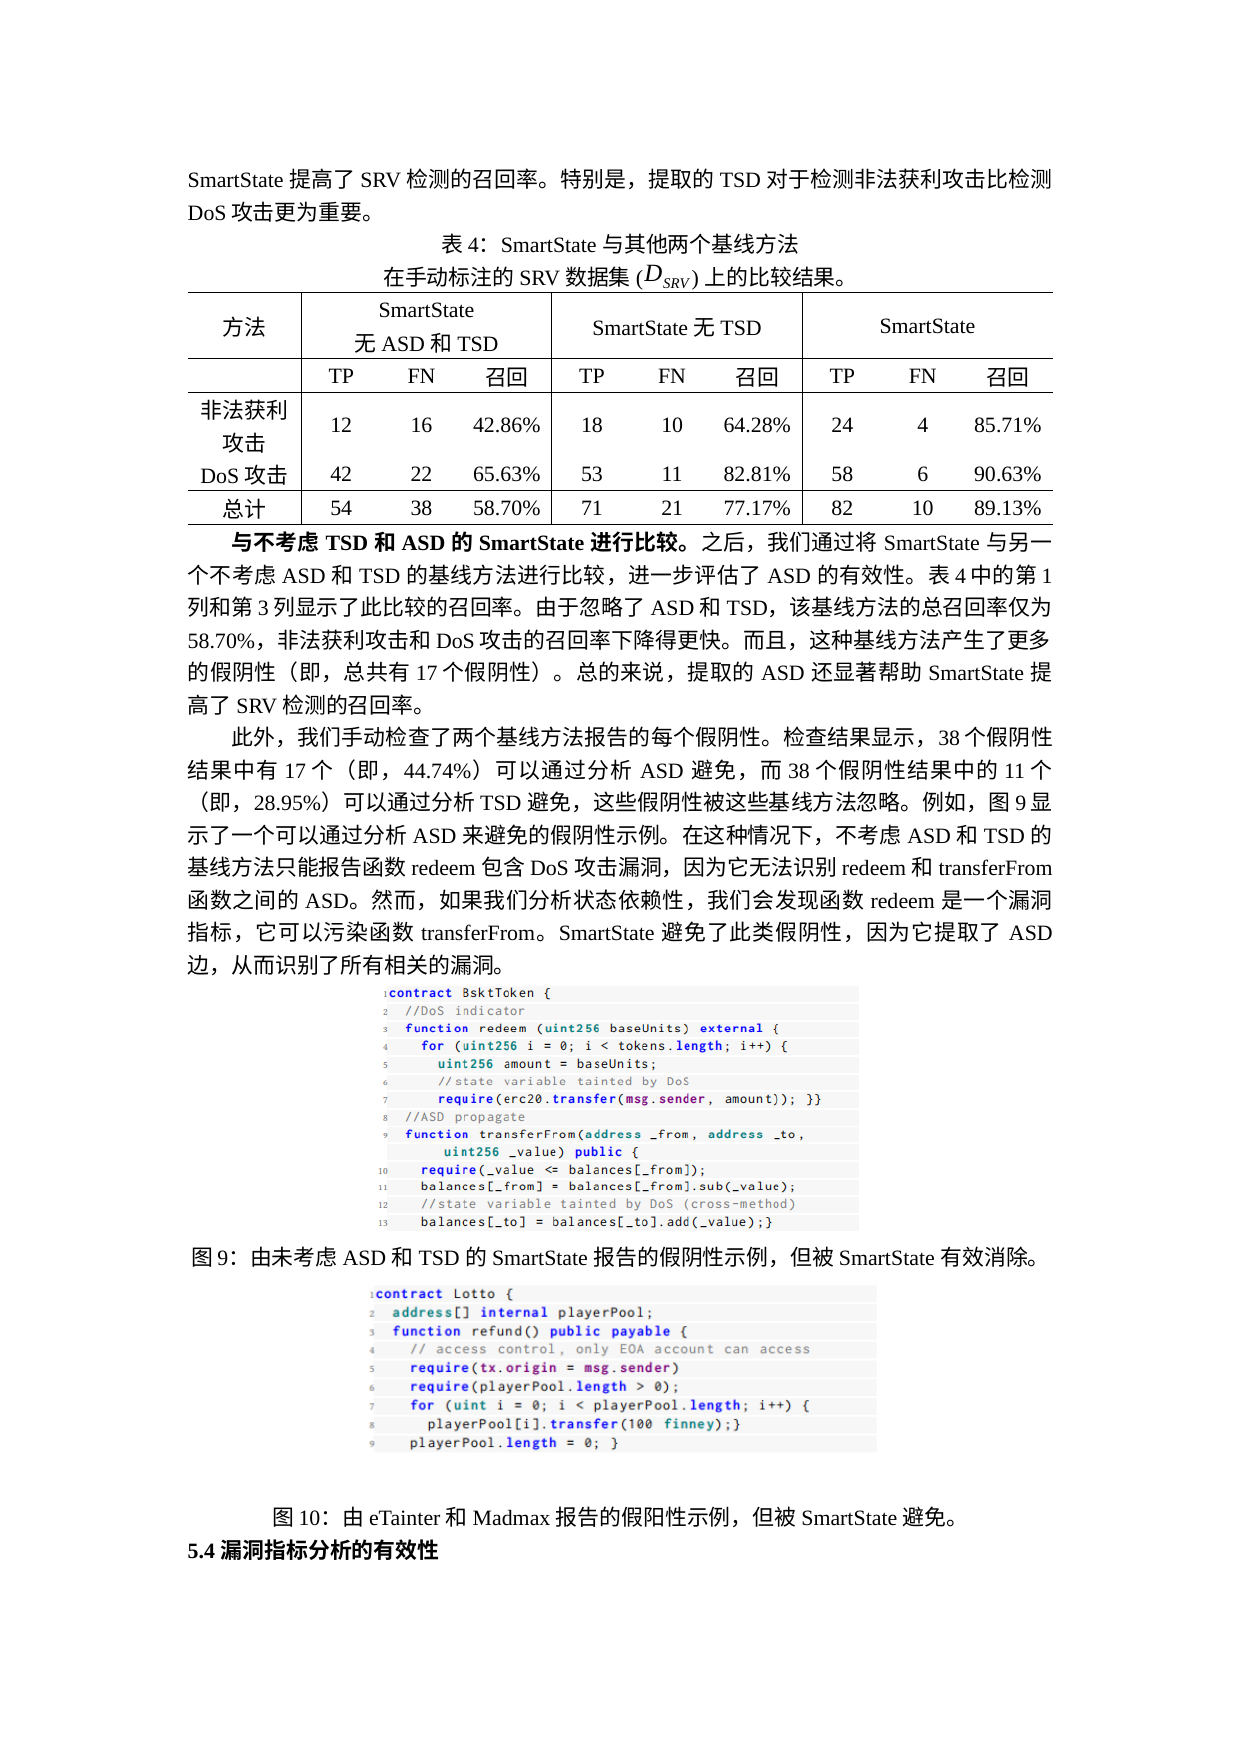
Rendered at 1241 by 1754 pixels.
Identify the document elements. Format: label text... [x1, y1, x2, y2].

table_header SmartState 无 TSD [552, 293, 802, 358]
table_cell FN [882, 359, 963, 392]
text 此外，我们手动检查了两个基线方法报告的每个假阴性。检查结果显示，38个假阴性结果中有17个（即，44.74%）可以通过分析 ASD 避免，而38个假阴性结果中的11个（即，28.95%）可以通过分析 TSD 避免，这些假阴性被这些基线方法忽略。例如，图9显示了一个可以通过分析 ASD 来避免的假阴性示例。在这种情况下，不考虑 ASD 和 TSD 的基线方法只能报告函数 redeem 包含 DoS 攻击漏洞，因为它无法识别 redeem 和 transferFrom 函数之间的 ASD。然而，如果我们分析状态依赖性，我们会发现函数 redeem 是一个漏洞指标，它可以污染函数 transferFrom。SmartState 避免了此类假阴性，因为它提取了 ASD 边，从而识别了所有相关的漏洞。 [187, 720, 1053, 980]
table_cell 18 [552, 393, 632, 458]
table_cell 11 [632, 458, 712, 490]
table_header SmartState 无 ASD 和 TSD [302, 293, 551, 358]
table_cell 90.63% [963, 458, 1053, 490]
table_header 方法 [188, 293, 301, 358]
table_cell 21 [632, 491, 712, 524]
table_cell TP [302, 359, 381, 392]
table_cell 58.70% [462, 491, 551, 524]
table_cell FN [381, 359, 462, 392]
table_cell 65.63% [462, 458, 551, 490]
table_cell 89.13% [963, 491, 1053, 524]
table_cell 召回 [712, 359, 802, 392]
table_cell 10 [882, 491, 963, 524]
table_cell DoS 攻击 [188, 458, 301, 490]
table_cell 82.81% [712, 458, 802, 490]
table_cell 58 [803, 458, 882, 490]
table_cell FN [632, 359, 712, 392]
table_cell 42 [302, 458, 381, 490]
text 图10：由 eTainter 和 Madmax 报告的假阳性示例，但被 SmartState 避免。 [187, 1500, 1053, 1532]
table_cell 6 [882, 458, 963, 490]
text 图9：由未考虑 ASD 和 TSD 的 SmartState 报告的假阴性示例，但被 SmartState 有效消除。 [187, 1240, 1053, 1272]
table_cell 召回 [963, 359, 1053, 392]
table_cell 4 [882, 393, 963, 458]
picture [358, 1272, 882, 1469]
table_cell 77.17% [712, 491, 802, 524]
table_cell 71 [552, 491, 632, 524]
text 5.4 漏洞指标分析的有效性 [187, 1532, 1053, 1565]
text 在手动标注的 SRV 数据集 () 上的比较结果。 [187, 259, 1053, 292]
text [187, 162, 1053, 227]
table_cell [188, 359, 301, 392]
table_cell 10 [632, 393, 712, 458]
text 与不考虑 TSD 和 ASD 的 SmartState 进行比较。之后，我们通过将 SmartState 与另一个不考虑 ASD 和 TSD 的基线方法进行比较，进一步评估了 ASD 的有效性。表4中的第1列和第3列显示了此比较的召回率。由于忽略了 ASD 和 TSD，该基线方法的总召回率仅为58.70%，非法获利攻击和DoS攻击的召回率下降得更快。而且，这种基线方法产生了更多的假阴性（即，总共有17个假阴性）。总的来说，提取的 ASD 还显著帮助 SmartState 提高了 SRV 检测的召回率。 [187, 525, 1053, 720]
table_cell 53 [552, 458, 632, 490]
table_cell 总计 [188, 491, 301, 524]
table_cell 12 [302, 393, 381, 458]
table_cell 非法获利攻击 [188, 393, 301, 458]
table_cell 召回 [462, 359, 551, 392]
table_cell 64.28% [712, 393, 802, 458]
picture [375, 979, 865, 1238]
text 表4：SmartState 与其他两个基线方法 [187, 227, 1053, 259]
table_cell 24 [803, 393, 882, 458]
table_cell 85.71% [963, 393, 1053, 458]
table_cell 82 [803, 491, 882, 524]
table_cell TP [803, 359, 882, 392]
table_cell 38 [381, 491, 462, 524]
table_cell 54 [302, 491, 381, 524]
table_cell 22 [381, 458, 462, 490]
table_cell TP [552, 359, 632, 392]
table_header SmartState [803, 293, 1053, 358]
table_cell 42.86% [462, 393, 551, 458]
table_cell 16 [381, 393, 462, 458]
